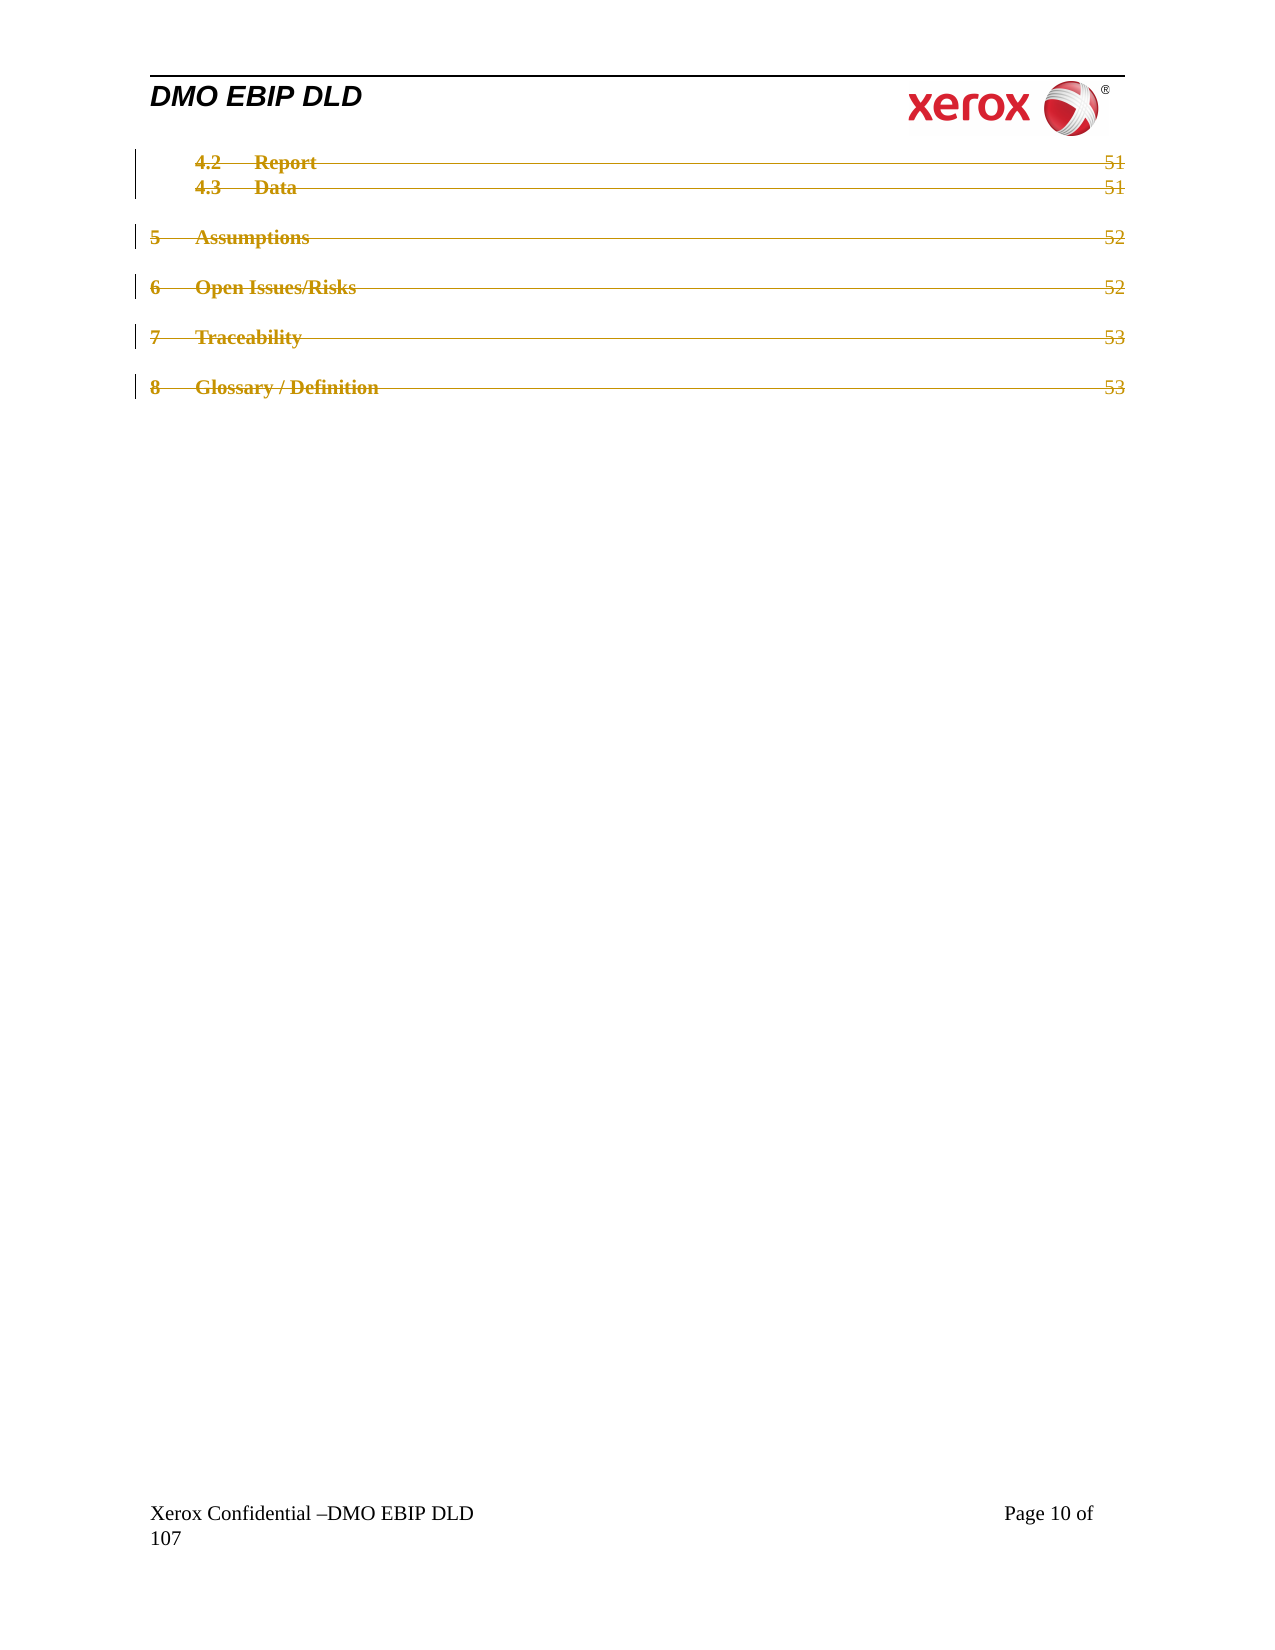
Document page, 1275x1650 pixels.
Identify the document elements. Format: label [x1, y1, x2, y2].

picture [908, 81, 1110, 136]
